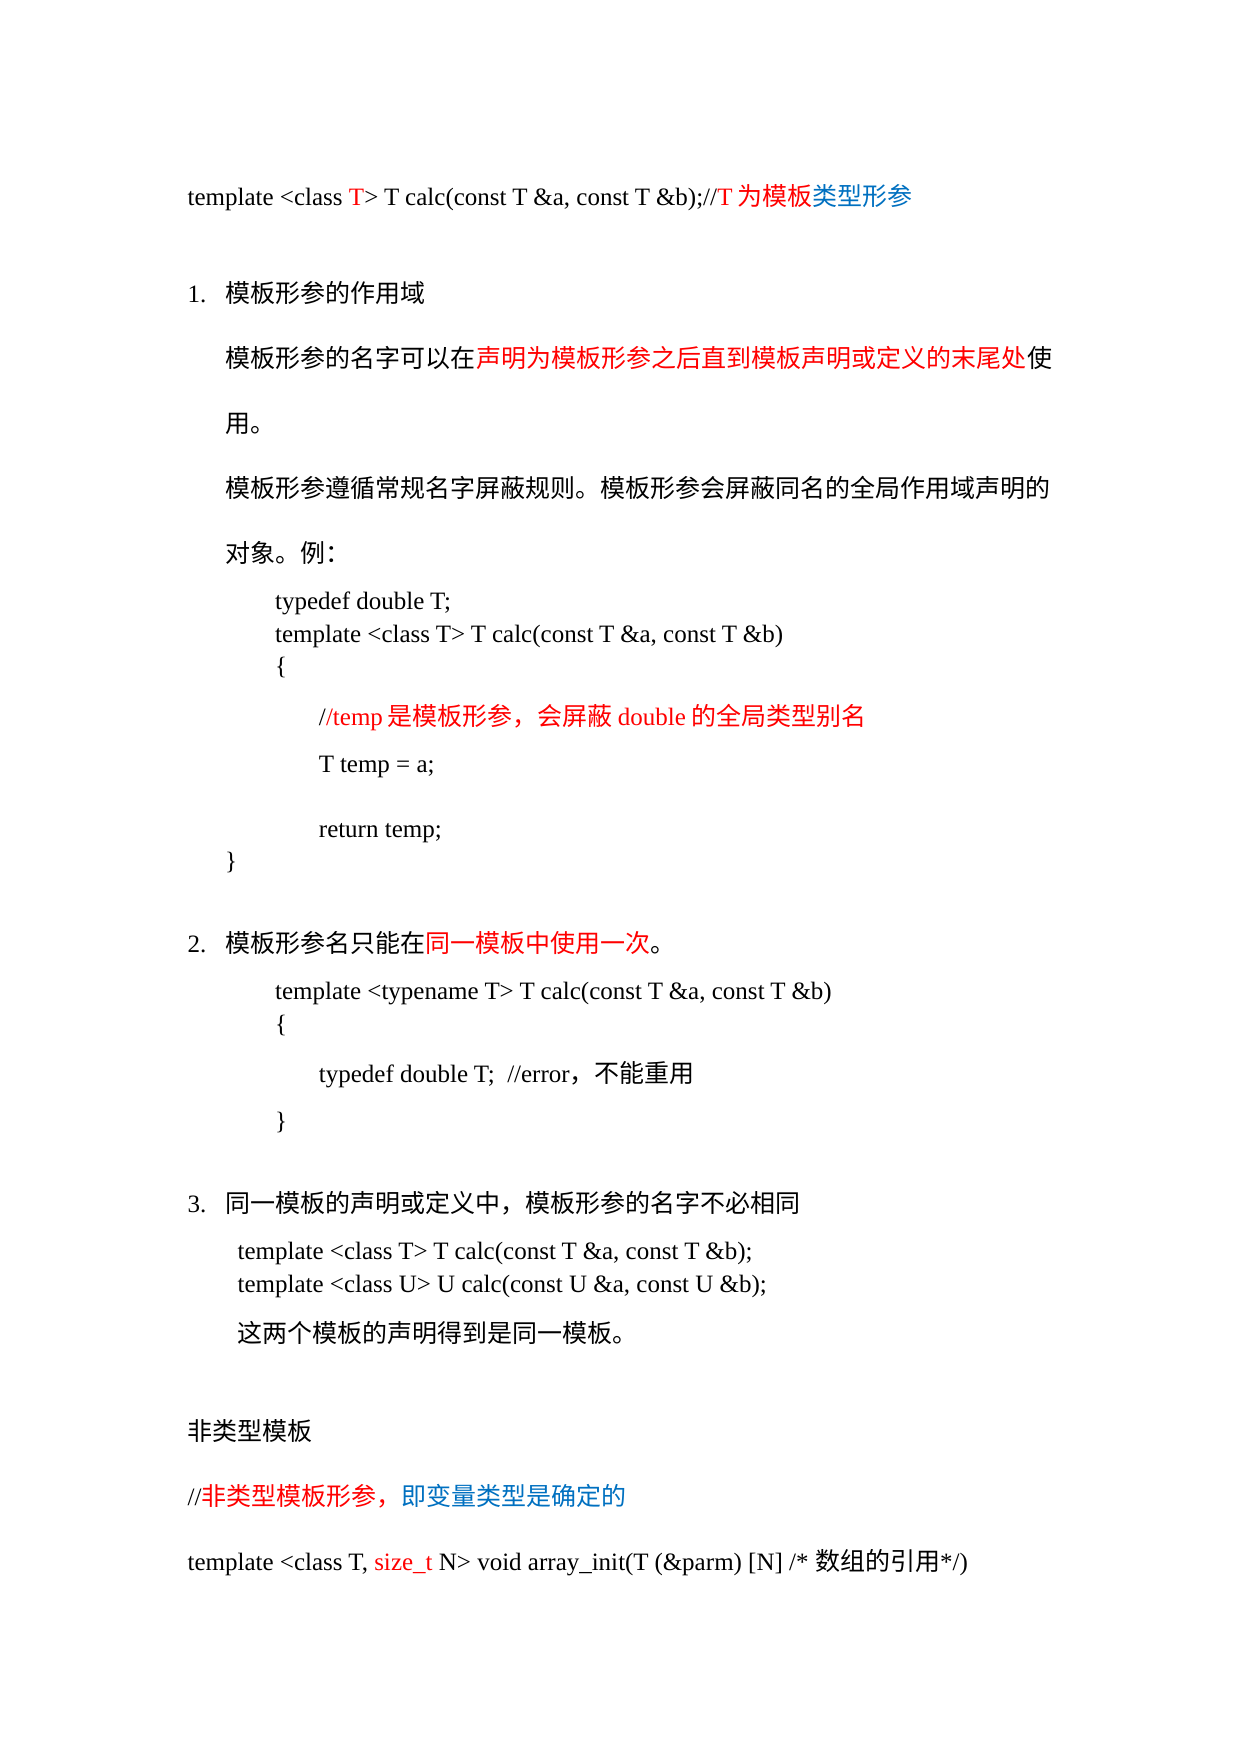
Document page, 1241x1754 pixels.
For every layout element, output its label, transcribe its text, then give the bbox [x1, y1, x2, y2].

list } [225, 1104, 1053, 1137]
list template <class T> T calc(const T &a, const T &b) [225, 617, 1053, 649]
text template <class T> T calc(const T &a, const T &b);//T为模板类型形参 [187, 162, 1053, 227]
list typedef double T; [225, 584, 1053, 617]
list } [225, 844, 1053, 877]
list template <class U> U calc(const U &a, const U &b); [187, 1267, 1053, 1299]
list { [225, 649, 1053, 682]
list return temp; [225, 812, 1053, 844]
list 模板形参的名字可以在声明为模板形参之后直到模板声明或定义的末尾处使用。 [225, 324, 1053, 454]
list //temp是模板形参，会屏蔽double的全局类型别名 [225, 682, 1053, 747]
list T temp = a; [225, 747, 1053, 779]
text template <class T, size_t N> void array_init(T (&parm) [N] /* 数组的引用*/) [187, 1527, 1053, 1592]
list typedef double T; //error，不能重用 [225, 1039, 1053, 1104]
list 模板形参的作用域 [187, 259, 1053, 324]
list 同一模板的声明或定义中，模板形参的名字不必相同 [187, 1169, 1053, 1234]
text //非类型模板形参，即变量类型是确定的 [187, 1462, 1053, 1527]
list template <typename T> T calc(const T &a, const T &b) [225, 974, 1053, 1007]
list 这两个模板的声明得到是同一模板。 [187, 1299, 1053, 1364]
list template <class T> T calc(const T &a, const T &b); [187, 1234, 1053, 1267]
text 非类型模板 [187, 1397, 1053, 1462]
list 模板形参遵循常规名字屏蔽规则。模板形参会屏蔽同名的全局作用域声明的对象。例： [225, 454, 1053, 584]
list 模板形参名只能在同一模板中使用一次。 [187, 909, 1053, 974]
list { [225, 1007, 1053, 1039]
